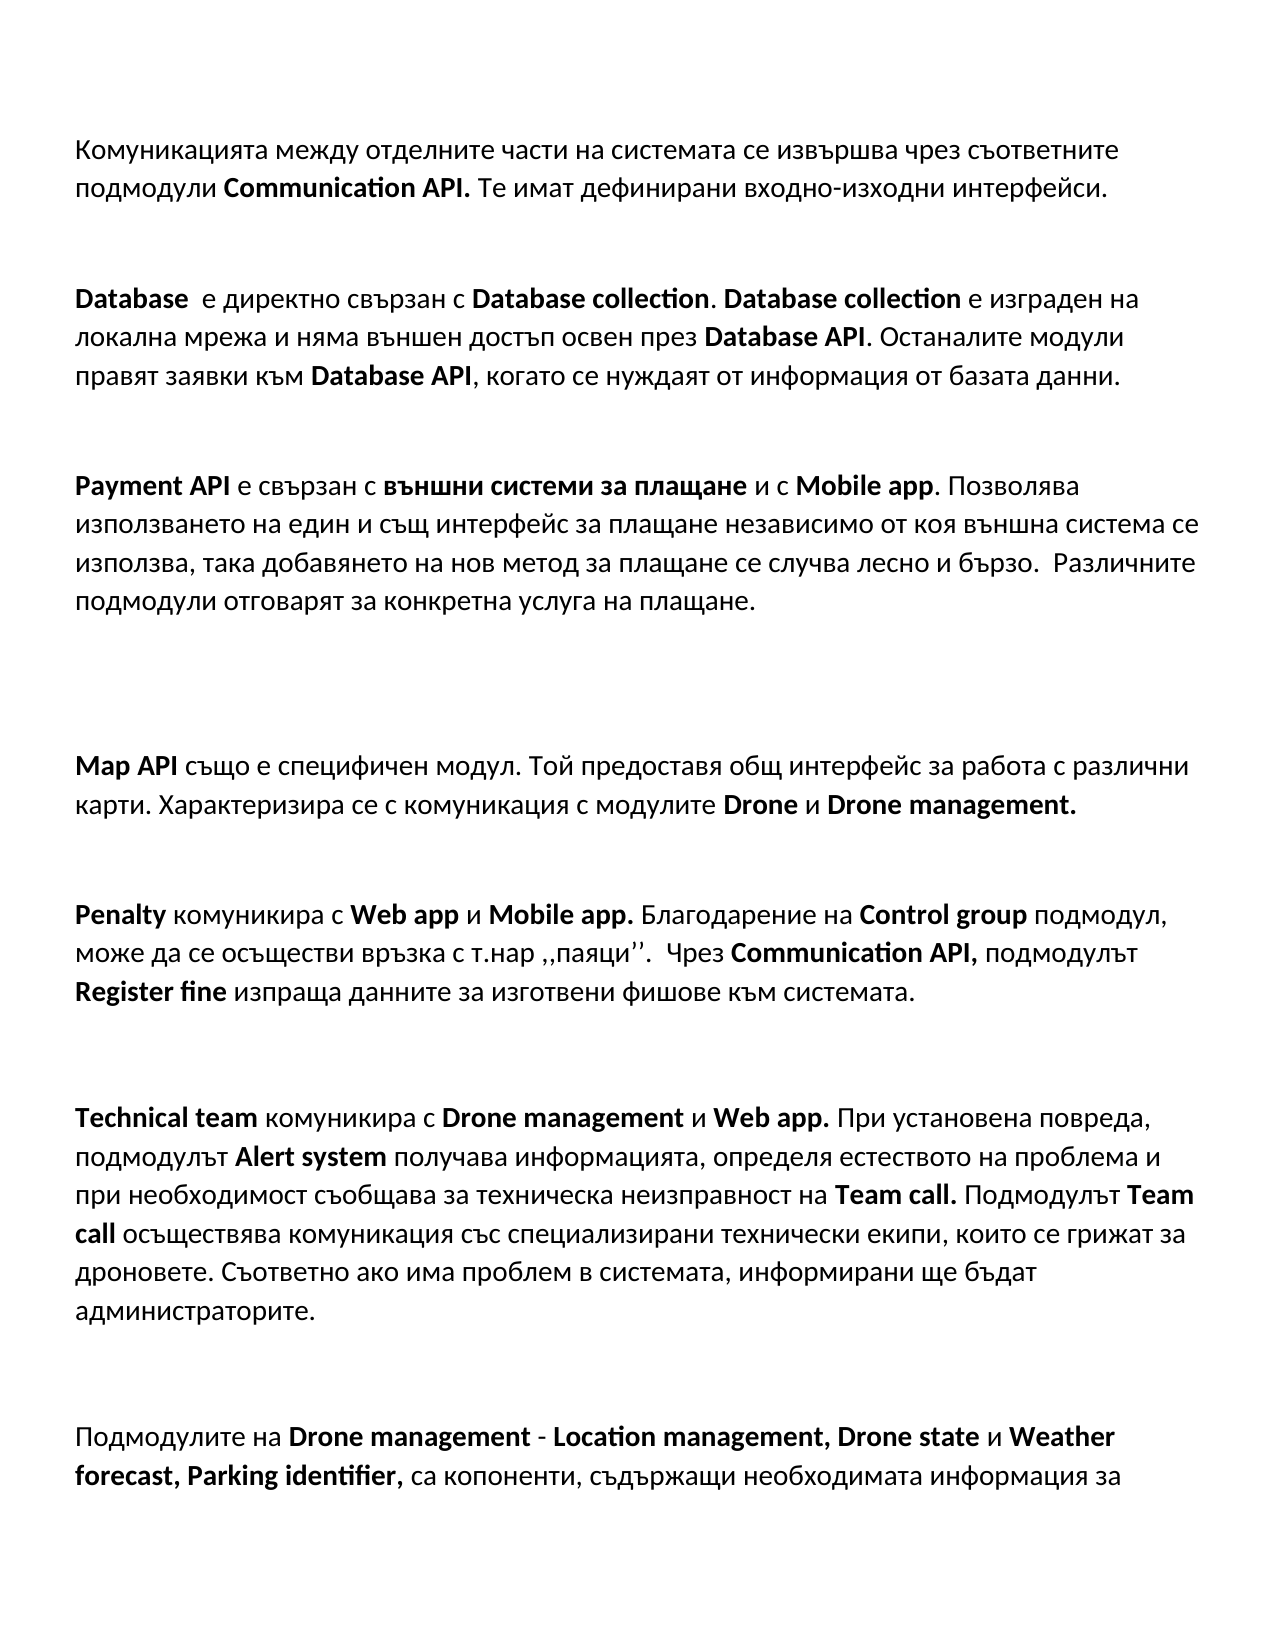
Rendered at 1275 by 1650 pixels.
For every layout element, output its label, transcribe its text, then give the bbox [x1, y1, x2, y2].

text Database е директно свързан с Database collection. Database collection е изграден на локална мрежа и няма външен достъп освен през Database API. Останалите модули правят заявки към Database API, когато се нуждаят от информация от базата данни. [75, 280, 1200, 392]
text Map API също е специфичен модул. Той предоставя общ интерфейс за работа с различни карти. Характеризира се с комуникация с модулите Drone и Drone management. [75, 747, 1200, 821]
text Penalty комуникира с Web app и Mobile app. Благодарение на Control group подмодул, може да се осъществи връзка с т.нар ,,паяци’’. Чрез Communication API, подмодулът Register fine изпраща данните за изготвени фишове към системата. [75, 896, 1200, 1008]
text Комуникацията между отделните части на системата се извършва чрез съответните подмодули Communication API. Те имат дефинирани входно-изходни интерфейси. [75, 131, 1200, 205]
text Payment API е свързан с външни системи за плащане и с Mobile app. Позволява използването на един и същ интерфейс за плащане независимо от коя външна система се използва, така добавянето на нов метод за плащане се случва лесно и бързо. Различните подмодули отговарят за конкретна услуга на плащане. [75, 467, 1200, 618]
text Technical team комуникира с Drone management и Web app. При установена повреда, подмодулът Alert system получава информацията, определя естеството на проблема и при необходимост съобщава за техническа неизправност на Team call. Подмодулът Team call осъществява комуникация със специализирани технически екипи, които се грижат за дроновете. Съответно ако има проблем в системата, информирани ще бъдат администраторите. [75, 1099, 1200, 1327]
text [75, 1418, 1200, 1492]
